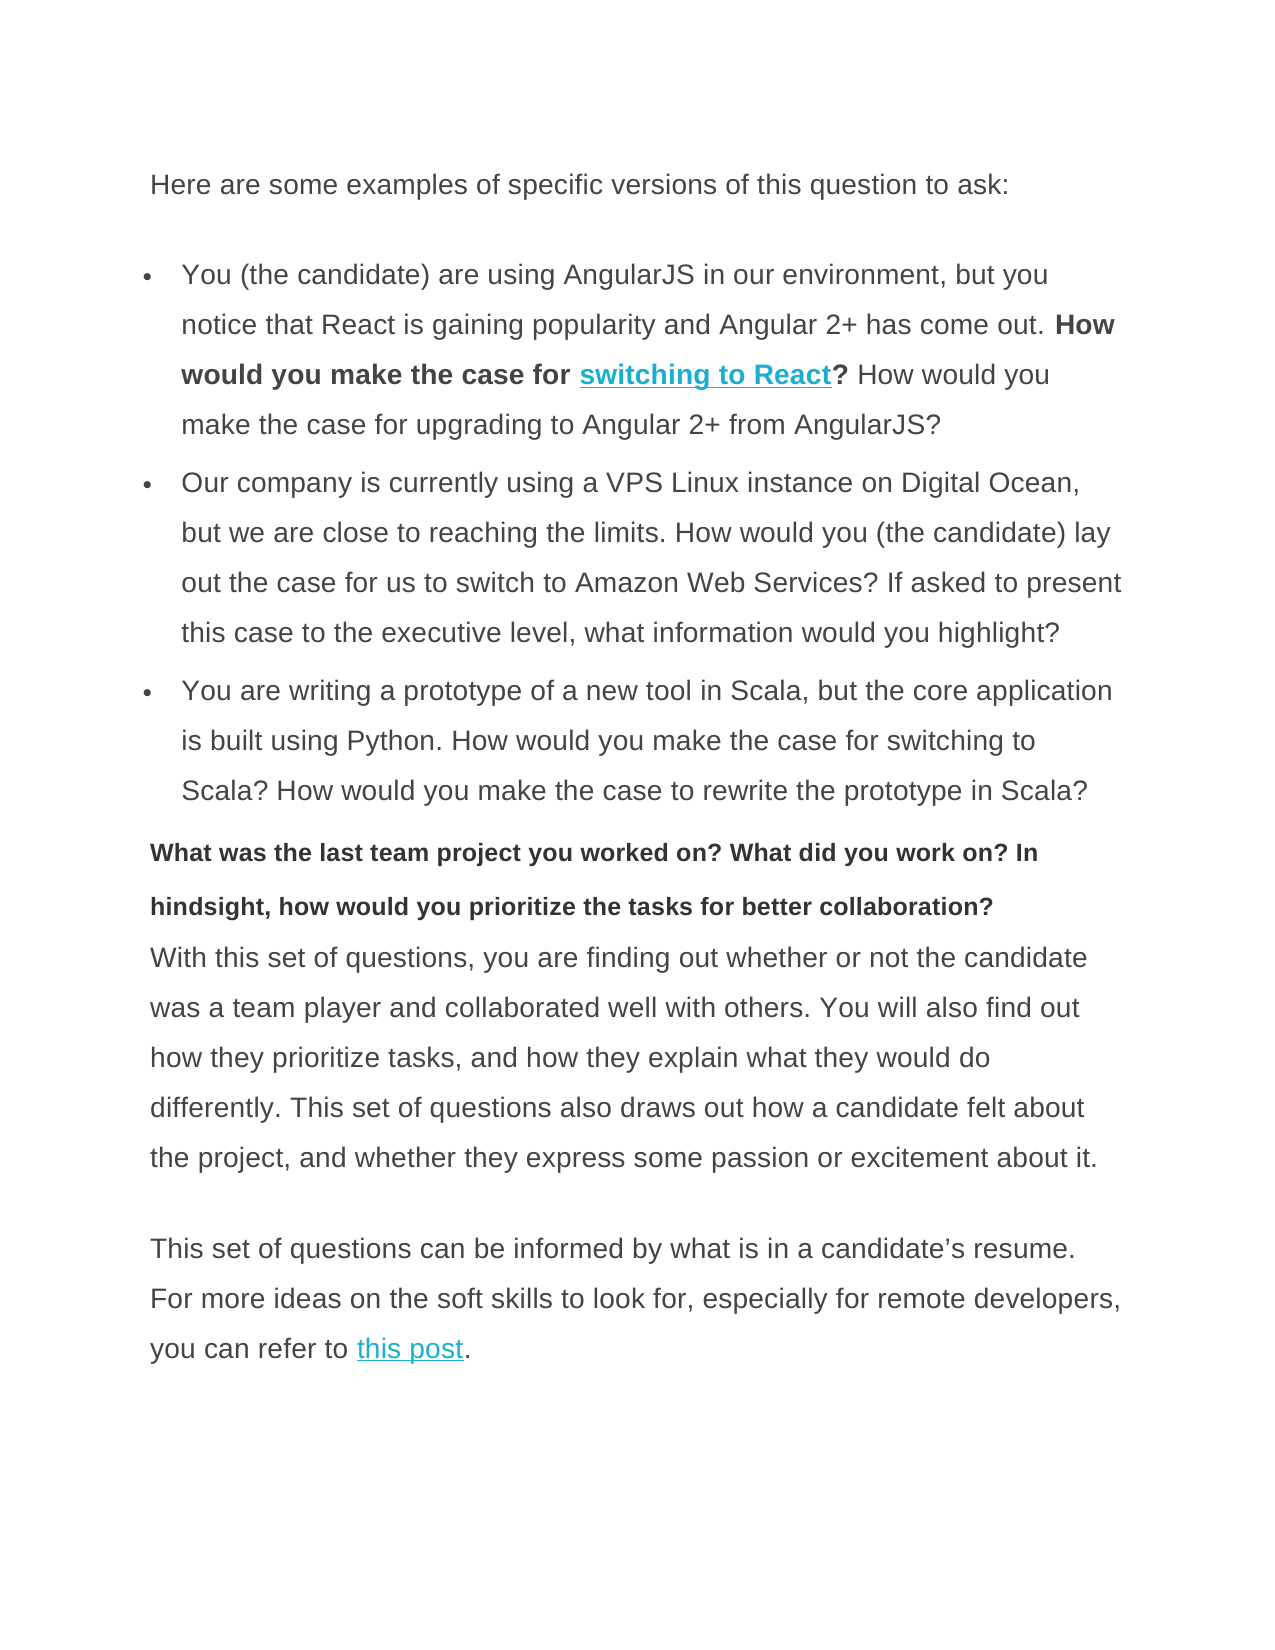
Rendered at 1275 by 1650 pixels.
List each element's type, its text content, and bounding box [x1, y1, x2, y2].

text What was the last team project you worked on? What did you work on? In hindsight, how would you prioritize the tasks for better collaboration? [150, 814, 1125, 920]
text Here are some examples of specific versions of this question to ask: [150, 150, 1125, 200]
list Our company is currently using a VPS Linux instance on Digital Ocean, but we are close to reaching the limits. How would you (the candidate) lay out the case for us to switch to Amazon Web Services? If asked to present this case to the executive level, what information would you highlight? [144, 448, 1125, 648]
list You are writing a prototype of a new tool in Scala, but the core application is built using Python. How would you make the case for switching to Scala? How would you make the case to rewrite the prototype in Scala? [144, 656, 1125, 806]
text With this set of questions, you are finding out whether or not the candidate was a team player and collaborated well with others. You will also find out how they prioritize tasks, and how they explain what they would do differently. This set of questions also draws out how a candidate felt about the project, and whether they express some passion or excitement about it. [150, 923, 1125, 1173]
text This set of questions can be informed by what is in a candidate’s resume. For more ideas on the soft skills to look for, especially for remote developers, you can refer to this post. [150, 1214, 1125, 1364]
list You (the candidate) are using AngularJS in our environment, but you notice that React is gaining popularity and Angular 2+ has come out. How would you make the case for switching to React? How would you make the case for upgrading to Angular 2+ from AngularJS? [144, 241, 1125, 441]
